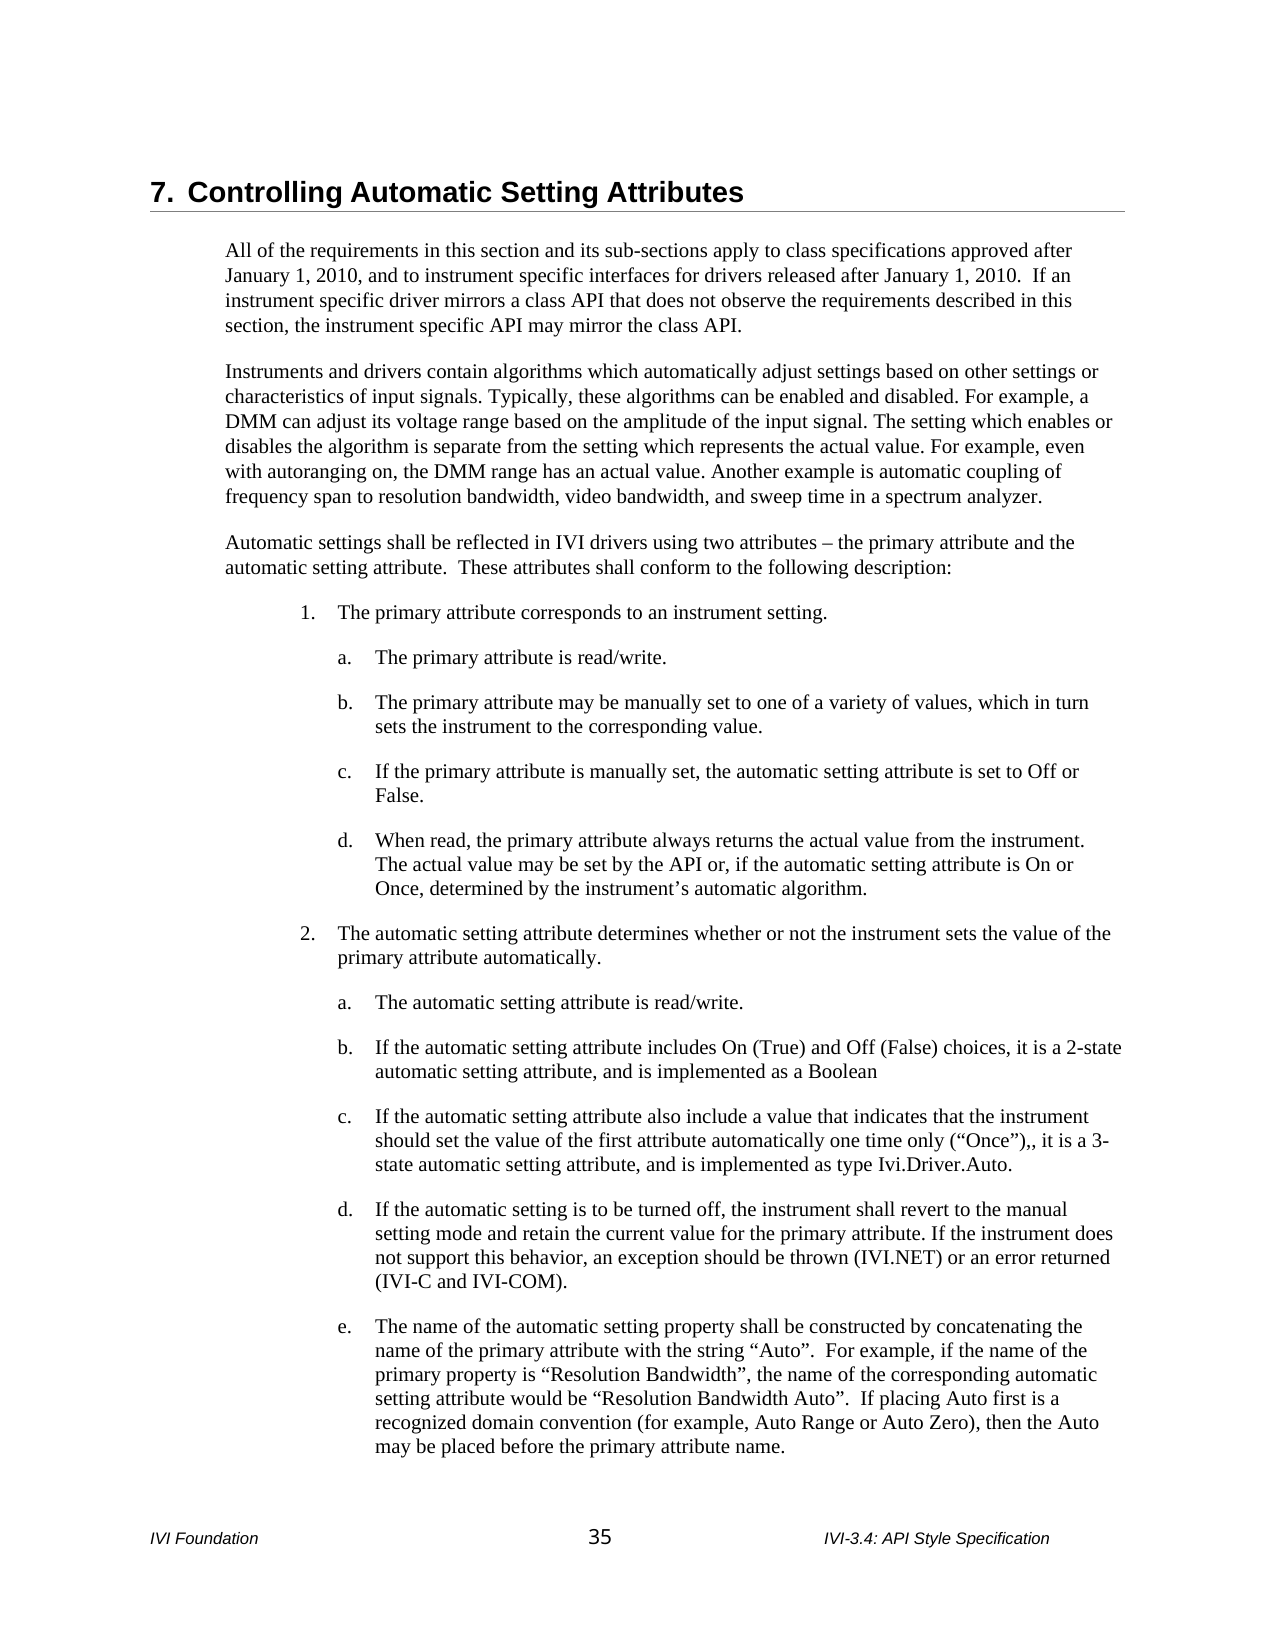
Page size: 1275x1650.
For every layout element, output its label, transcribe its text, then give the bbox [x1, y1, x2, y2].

list If the primary attribute is manually set, the automatic setting attribute is set to Off or False. [337, 759, 1125, 807]
list The primary attribute is read/write. [337, 645, 1125, 669]
list The primary attribute corresponds to an instrument setting. [300, 600, 1125, 624]
list If the automatic setting attribute includes On (True) and Off (False) choices, it is a 2-state automatic setting attribute, and is implemented as a Boolean [337, 1034, 1125, 1083]
text Instruments and drivers contain algorithms which automatically adjust settings based on other settings or characteristics of input signals. Typically, these algorithms can be enabled and disabled. For example, a DMM can adjust its voltage range based on the amplitude of the input signal. The setting which enables or disables the algorithm is separate from the setting which represents the actual value. For example, even with autoranging on, the DMM range has an actual value. Another example is automatic coupling of frequency span to resolution bandwidth, video bandwidth, and sweep time in a spectrum analyzer. [225, 358, 1125, 508]
list If the automatic setting attribute also include a value that indicates that the instrument should set the value of the first attribute automatically one time only (“Once”),, it is a 3-state automatic setting attribute, and is implemented as type Ivi.Driver.Auto. [337, 1103, 1125, 1176]
list When read, the primary attribute always returns the actual value from the instrument. The actual value may be set by the API or, if the automatic setting attribute is On or Once, determined by the instrument’s automatic algorithm. [337, 828, 1125, 900]
list The automatic setting attribute is read/write. [337, 990, 1125, 1014]
text Automatic settings shall be reflected in IVI drivers using two attributes – the primary attribute and the automatic setting attribute. These attributes shall conform to the following description: [225, 529, 1125, 579]
list The automatic setting attribute determines whether or not the instrument sets the value of the primary attribute automatically. [300, 921, 1125, 969]
text All of the requirements in this section and its sub-sections apply to class specifications approved after January 1, 2010, and to instrument specific interfaces for drivers released after January 1, 2010. If an instrument specific driver mirrors a class API that does not observe the requirements described in this section, the instrument specific API may mirror the class API. [225, 237, 1125, 337]
list If the automatic setting is to be turned off, the instrument shall revert to the manual setting mode and retain the current value for the primary attribute. If the instrument does not support this behavior, an exception should be thrown (IVI.NET) or an error returned (IVI-C and IVI-COM). [337, 1197, 1125, 1293]
subtitle Controlling Automatic Setting Attributes [150, 175, 1125, 211]
list The name of the automatic setting property shall be constructed by concatenating the name of the primary attribute with the string “Auto”. For example, if the name of the primary property is “Resolution Bandwidth”, the name of the corresponding automatic setting attribute would be “Resolution Bandwidth Auto”. If placing Auto first is a recognized domain convention (for example, Auto Range or Auto Zero), then the Auto may be placed before the primary attribute name. [337, 1314, 1125, 1458]
list The primary attribute may be manually set to one of a variety of values, which in turn sets the instrument to the corresponding value. [337, 690, 1125, 738]
